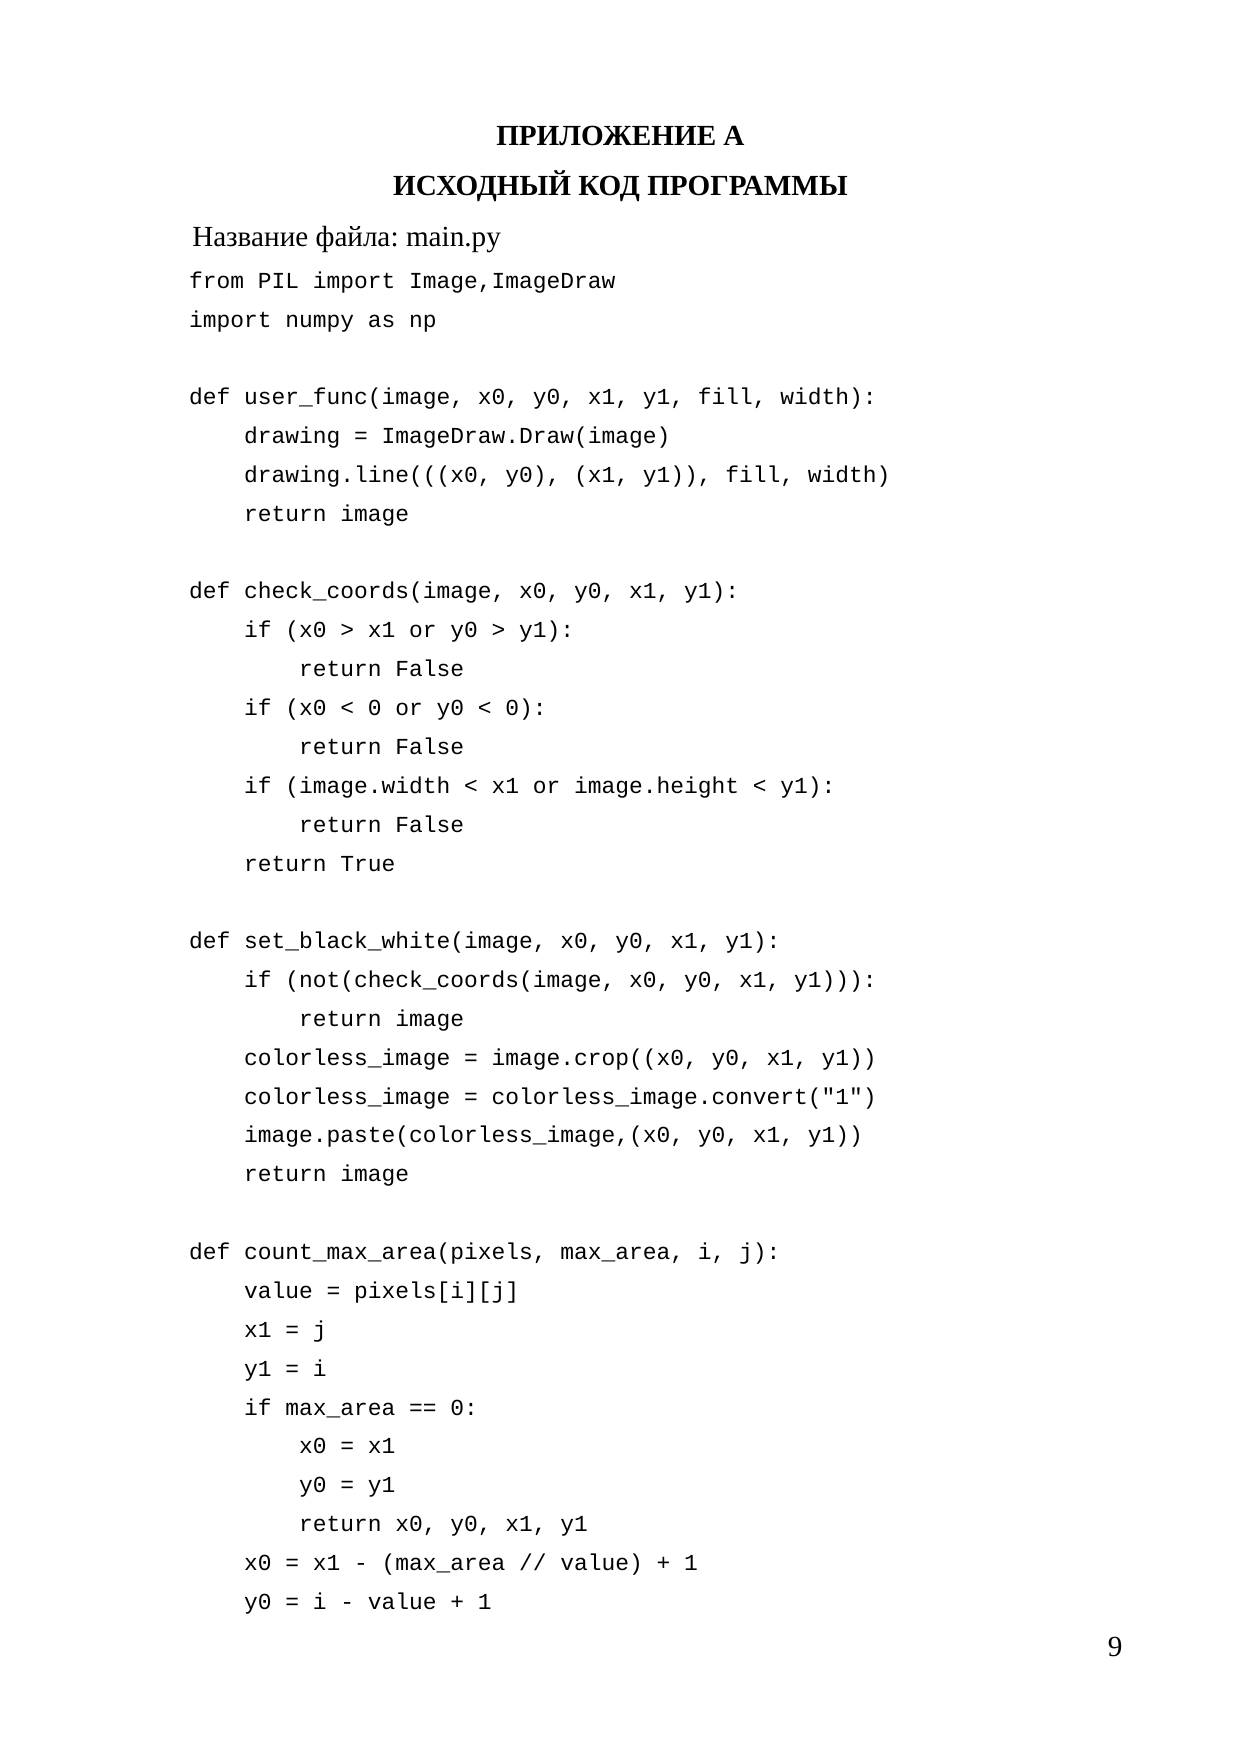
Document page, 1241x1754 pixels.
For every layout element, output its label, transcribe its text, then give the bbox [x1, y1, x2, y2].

text return False [189, 658, 1122, 683]
text drawing.line(((x0, y0), (x1, y1)), fill, width) [189, 463, 1122, 489]
text return False [189, 813, 1122, 839]
text def check_coords(image, x0, y0, x1, y1): [189, 580, 1122, 606]
text drawing = ImageDraw.Draw(image) [189, 424, 1122, 450]
text return x0, y0, x1, y1 [189, 1512, 1122, 1538]
text def count_max_area(pixels, max_area, i, j): [189, 1240, 1122, 1266]
text colorless_image = image.crop((x0, y0, x1, y1)) [189, 1046, 1122, 1072]
text if (image.width < x1 or image.height < y1): [189, 774, 1122, 800]
text value = pixels[i][j] [189, 1279, 1122, 1305]
text import numpy as np [189, 308, 1122, 334]
text def set_black_white(image, x0, y0, x1, y1): [189, 929, 1122, 956]
text y0 = y1 [189, 1473, 1122, 1499]
text if (x0 > x1 or y0 > y1): [189, 619, 1122, 645]
text colorless_image = colorless_image.convert("1") [189, 1085, 1122, 1111]
text x0 = x1 [189, 1435, 1122, 1461]
text if (x0 < 0 or y0 < 0): [189, 696, 1122, 722]
text if max_area == 0: [189, 1396, 1122, 1422]
text return image [189, 502, 1122, 528]
text x1 = j [189, 1318, 1122, 1344]
text x0 = x1 - (max_area // value) + 1 [189, 1551, 1122, 1577]
text def user_func(image, x0, y0, x1, y1, fill, width): [189, 386, 1122, 412]
text image.paste(colorless_image,(x0, y0, x1, y1)) [189, 1124, 1122, 1150]
text from PIL import Image,ImageDraw [189, 269, 1122, 295]
text return image [189, 1007, 1122, 1033]
subtitle Приложение А Исходный код программы [118, 118, 1122, 202]
text Название файла: main.py [118, 219, 1122, 252]
text y1 = i [189, 1357, 1122, 1383]
text return True [189, 852, 1122, 878]
text y0 = i - value + 1 [189, 1590, 1122, 1616]
text return image [189, 1163, 1122, 1189]
text return False [189, 735, 1122, 761]
text if (not(check_coords(image, x0, y0, x1, y1))): [189, 968, 1122, 994]
